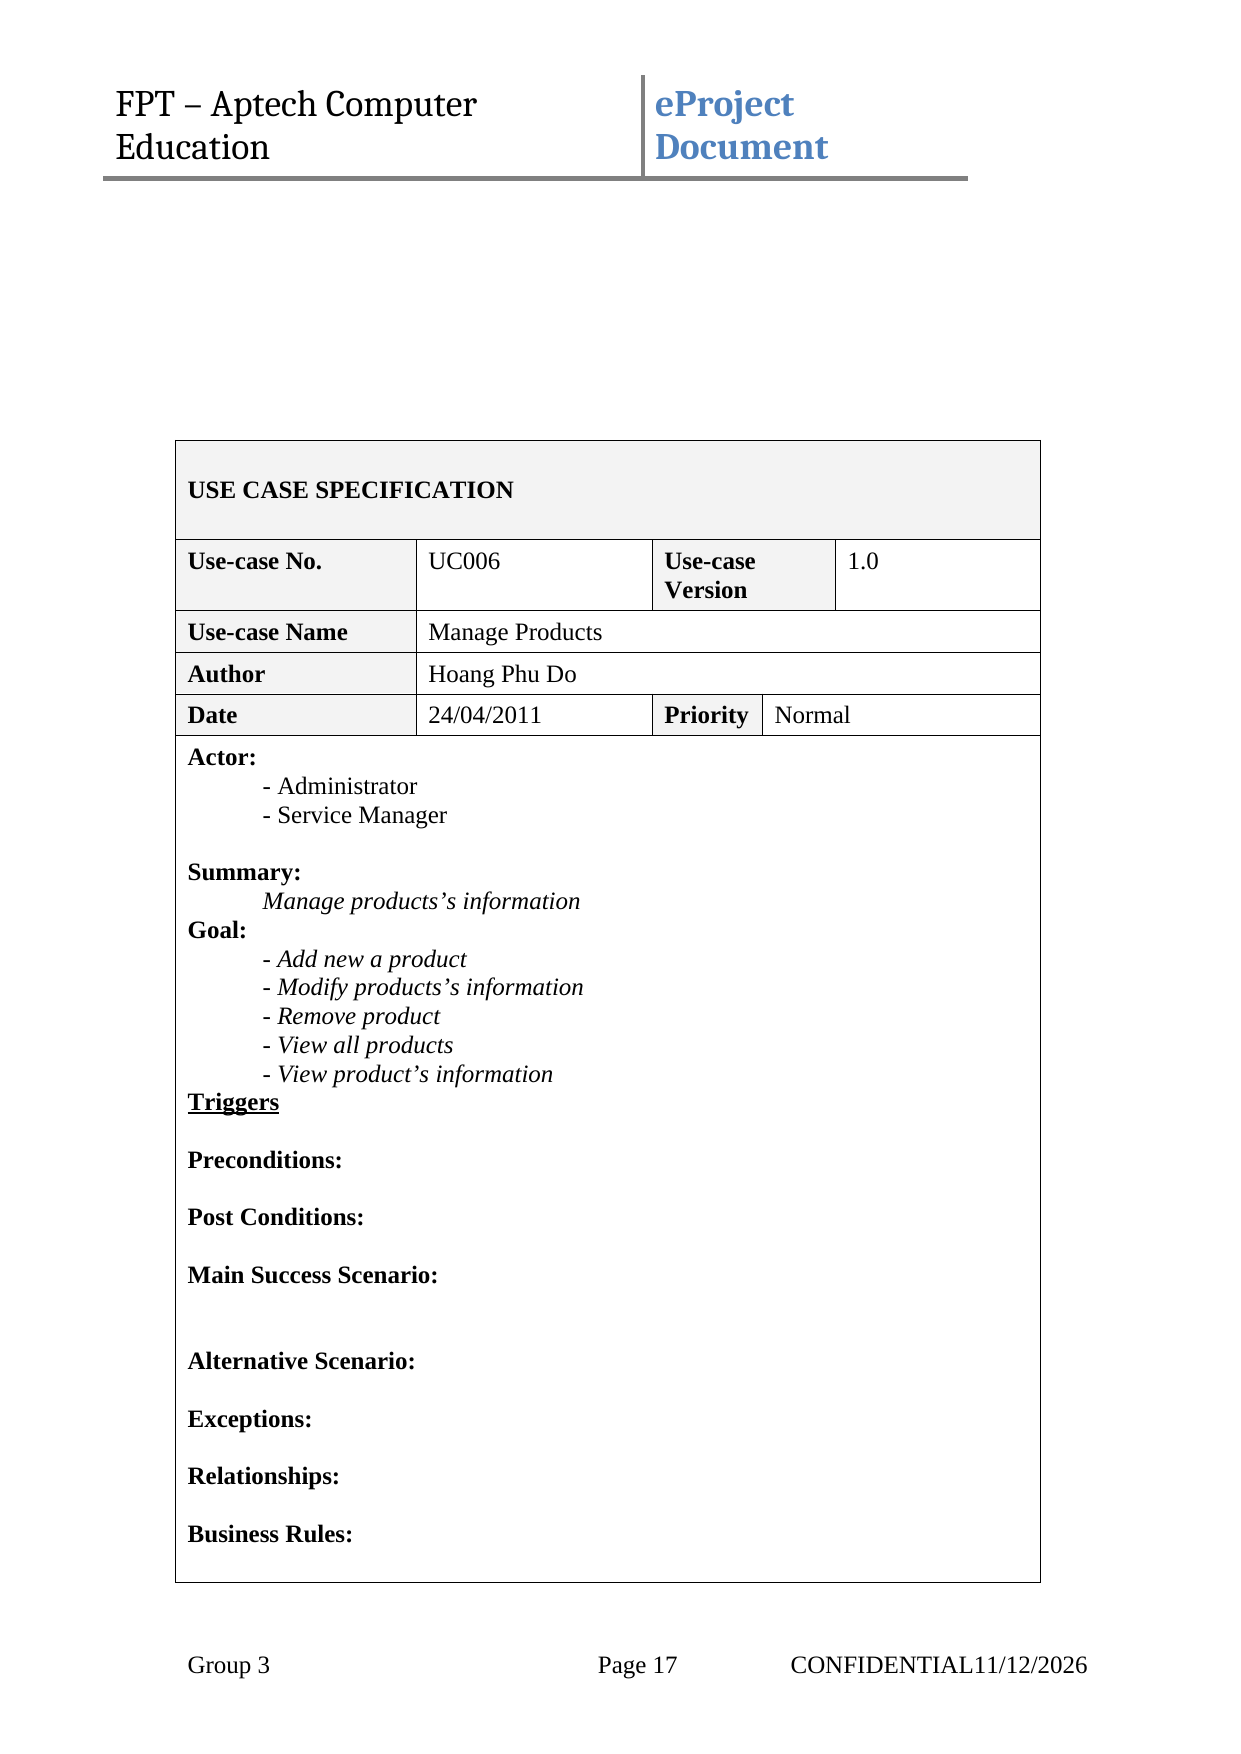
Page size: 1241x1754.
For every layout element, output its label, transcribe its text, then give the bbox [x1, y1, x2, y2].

table_cell 1.0 [836, 540, 1040, 610]
table_cell 24/04/2011 [417, 695, 652, 735]
table_cell Use-case Version [653, 540, 835, 610]
table_cell Hoang Phu Do [417, 653, 1040, 693]
table_cell Date [176, 695, 416, 735]
table_cell Author [176, 653, 416, 693]
table_cell Manage Products [417, 611, 1040, 652]
table_cell Actor: - Administrator - Service Manager Summary: Manage products’s information Goal: - Add new a product - Modify products’s information - Remove product - View all products - View product’s information Triggers Preconditions: Post Conditions: Main Success Scenario: Alternative Scenario: Exceptions: Relationships: Business Rules: [176, 736, 1040, 1582]
table_cell Use-case Name [176, 611, 416, 652]
table_cell Normal [763, 695, 1040, 735]
table_cell Use-case No. [176, 540, 416, 610]
table_cell UC006 [417, 540, 652, 610]
table_cell Priority [653, 695, 762, 735]
table_header USE CASE SPECIFICATION [176, 441, 1040, 539]
